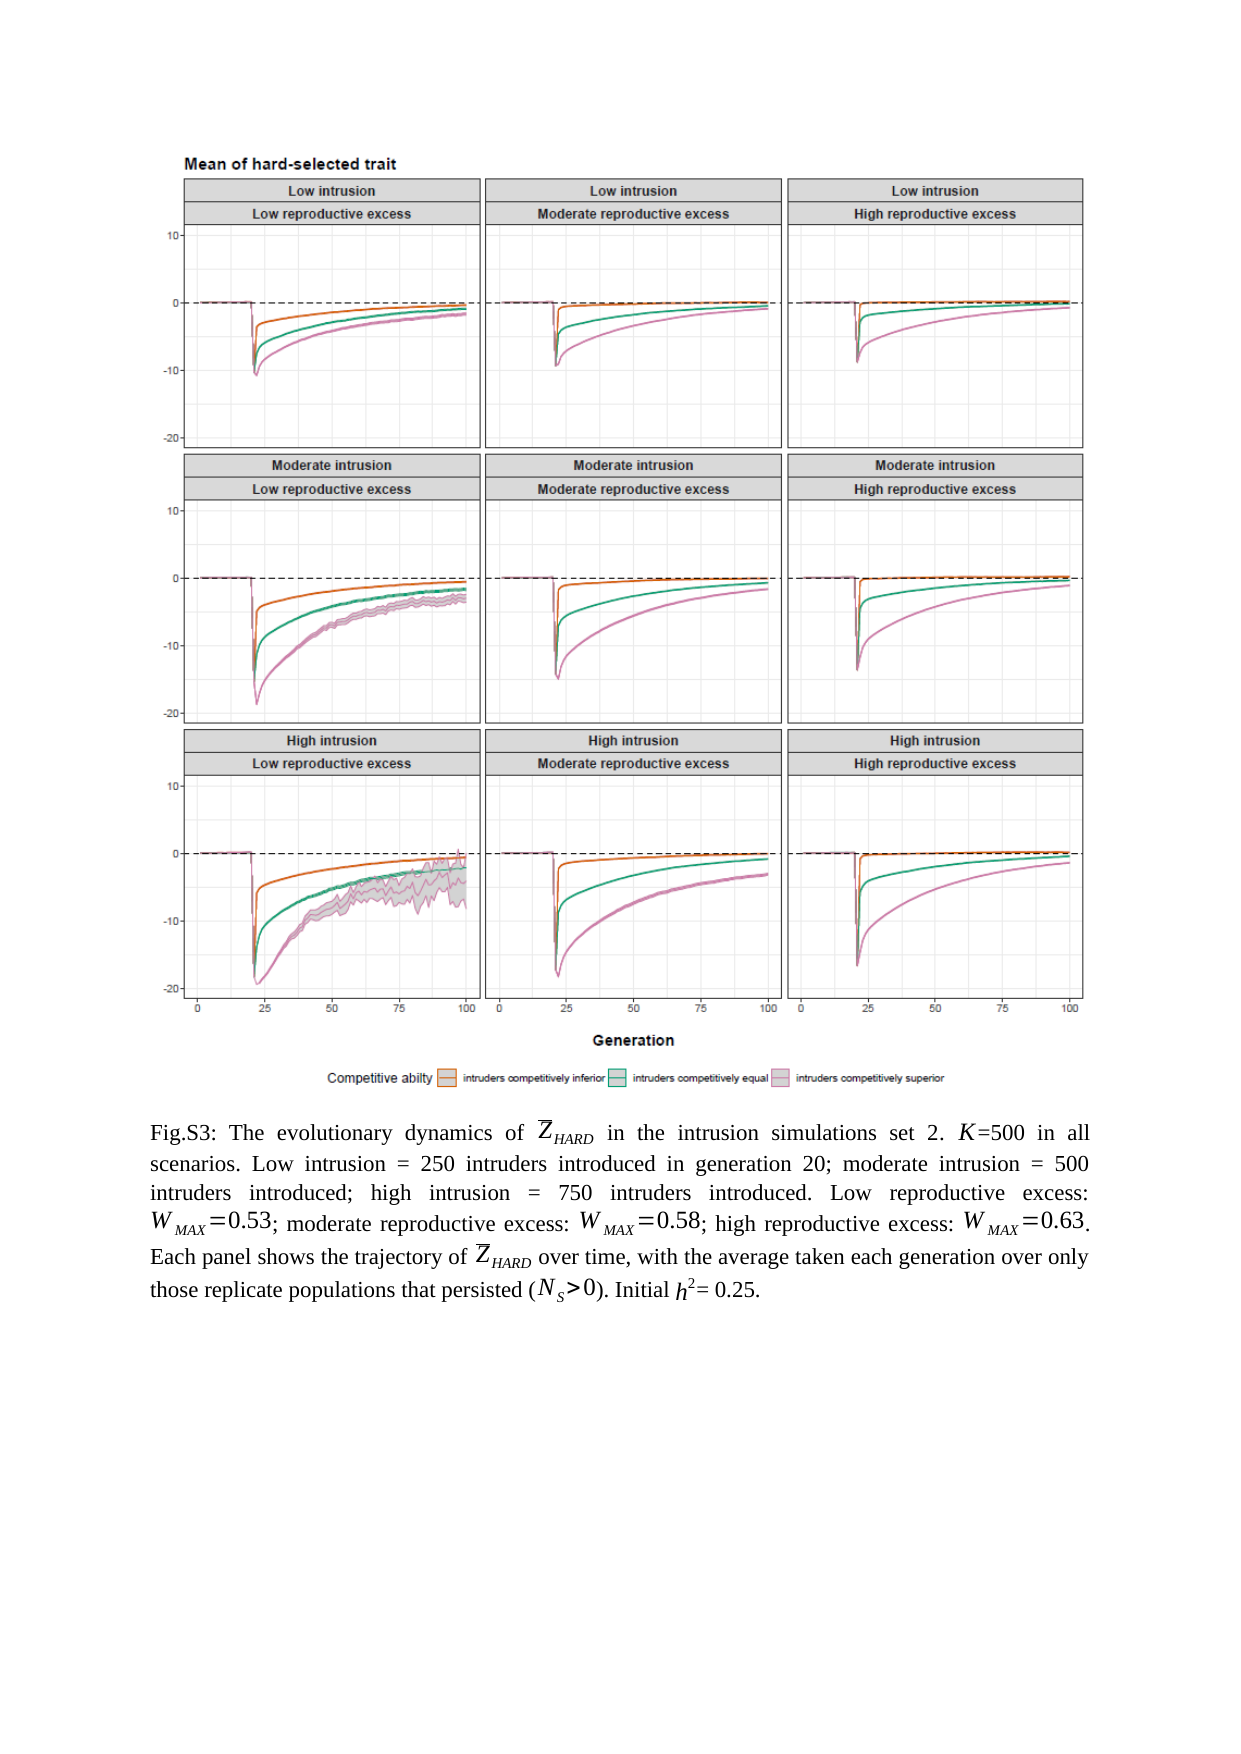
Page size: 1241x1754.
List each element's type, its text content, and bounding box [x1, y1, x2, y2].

text Fig.S3: The evolutionary dynamics of in the intrusion simulations set 2. =500 in all scenarios. Low intrusion = 250 intruders introduced in generation 20; moderate intrusion = 500 intruders introduced; high intrusion = 750 intruders introduced. Low reproductive excess: ; moderate reproductive excess: ; high reproductive excess: . Each panel shows the trajectory of over time, with the average taken each generation over only those replicate populations that persisted (). Initial = 0.25. [150, 1117, 1090, 1305]
picture [150, 150, 1091, 1098]
